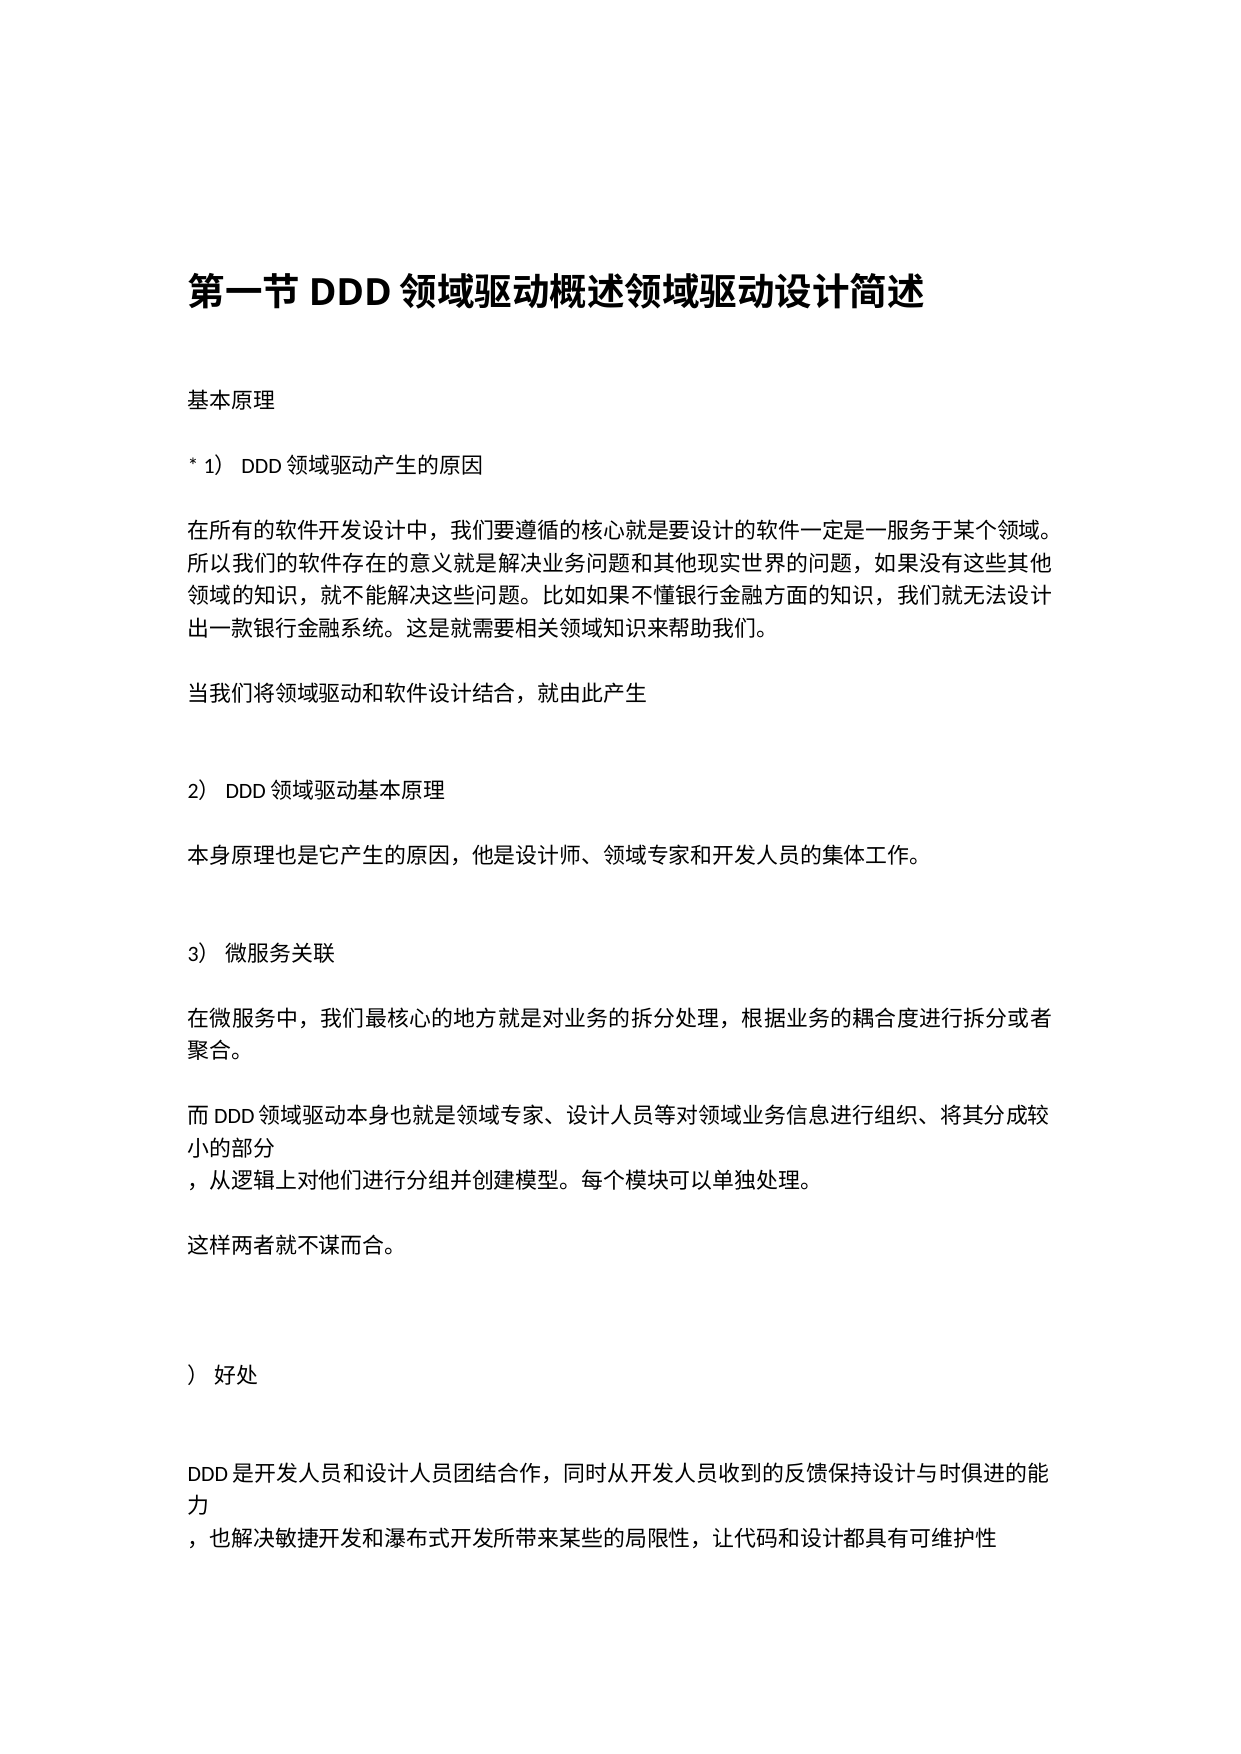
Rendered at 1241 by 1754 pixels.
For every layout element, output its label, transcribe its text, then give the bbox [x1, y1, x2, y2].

subtitle 第一节 DDD领域驱动概述领域驱动设计简述 [187, 256, 1053, 321]
text ，从逻辑上对他们进行分组并创建模型。每个模块可以单独处理。 [187, 1163, 1053, 1195]
text 在微服务中，我们最核心的地方就是对业务的拆分处理，根据业务的耦合度进行拆分或者聚合。 [187, 1000, 1053, 1065]
text 本身原理也是它产生的原因，他是设计师、领域专家和开发人员的集体工作。 [187, 838, 1053, 870]
text 3） 微服务关联 [187, 935, 1053, 968]
text DDD是开发人员和设计人员团结合作，同时从开发人员收到的反馈保持设计与时俱进的能力 [187, 1455, 1053, 1520]
text 当我们将领域驱动和软件设计结合，就由此产生 [187, 675, 1053, 708]
text * 1） DDD领域驱动产生的原因 [187, 448, 1053, 480]
text 在所有的软件开发设计中，我们要遵循的核心就是要设计的软件一定是一服务于某个领域。 [187, 513, 1053, 545]
text 所以我们的软件存在的意义就是解决业务问题和其他现实世界的问题，如果没有这些其他领域的知识，就不能解决这些问题。比如如果不懂银行金融方面的知识，我们就无法设计出一款银行金融系统。这是就需要相关领域知识来帮助我们。 [187, 545, 1053, 643]
text ，也解决敏捷开发和瀑布式开发所带来某些的局限性，让代码和设计都具有可维护性 [187, 1520, 1053, 1553]
text ） 好处 [187, 1358, 1053, 1390]
text 2） DDD领域驱动基本原理 [187, 773, 1053, 805]
text 而DDD领域驱动本身也就是领域专家、设计人员等对领域业务信息进行组织、将其分成较小的部分 [187, 1098, 1053, 1163]
text 这样两者就不谋而合。 [187, 1228, 1053, 1260]
text 基本原理 [187, 383, 1053, 415]
